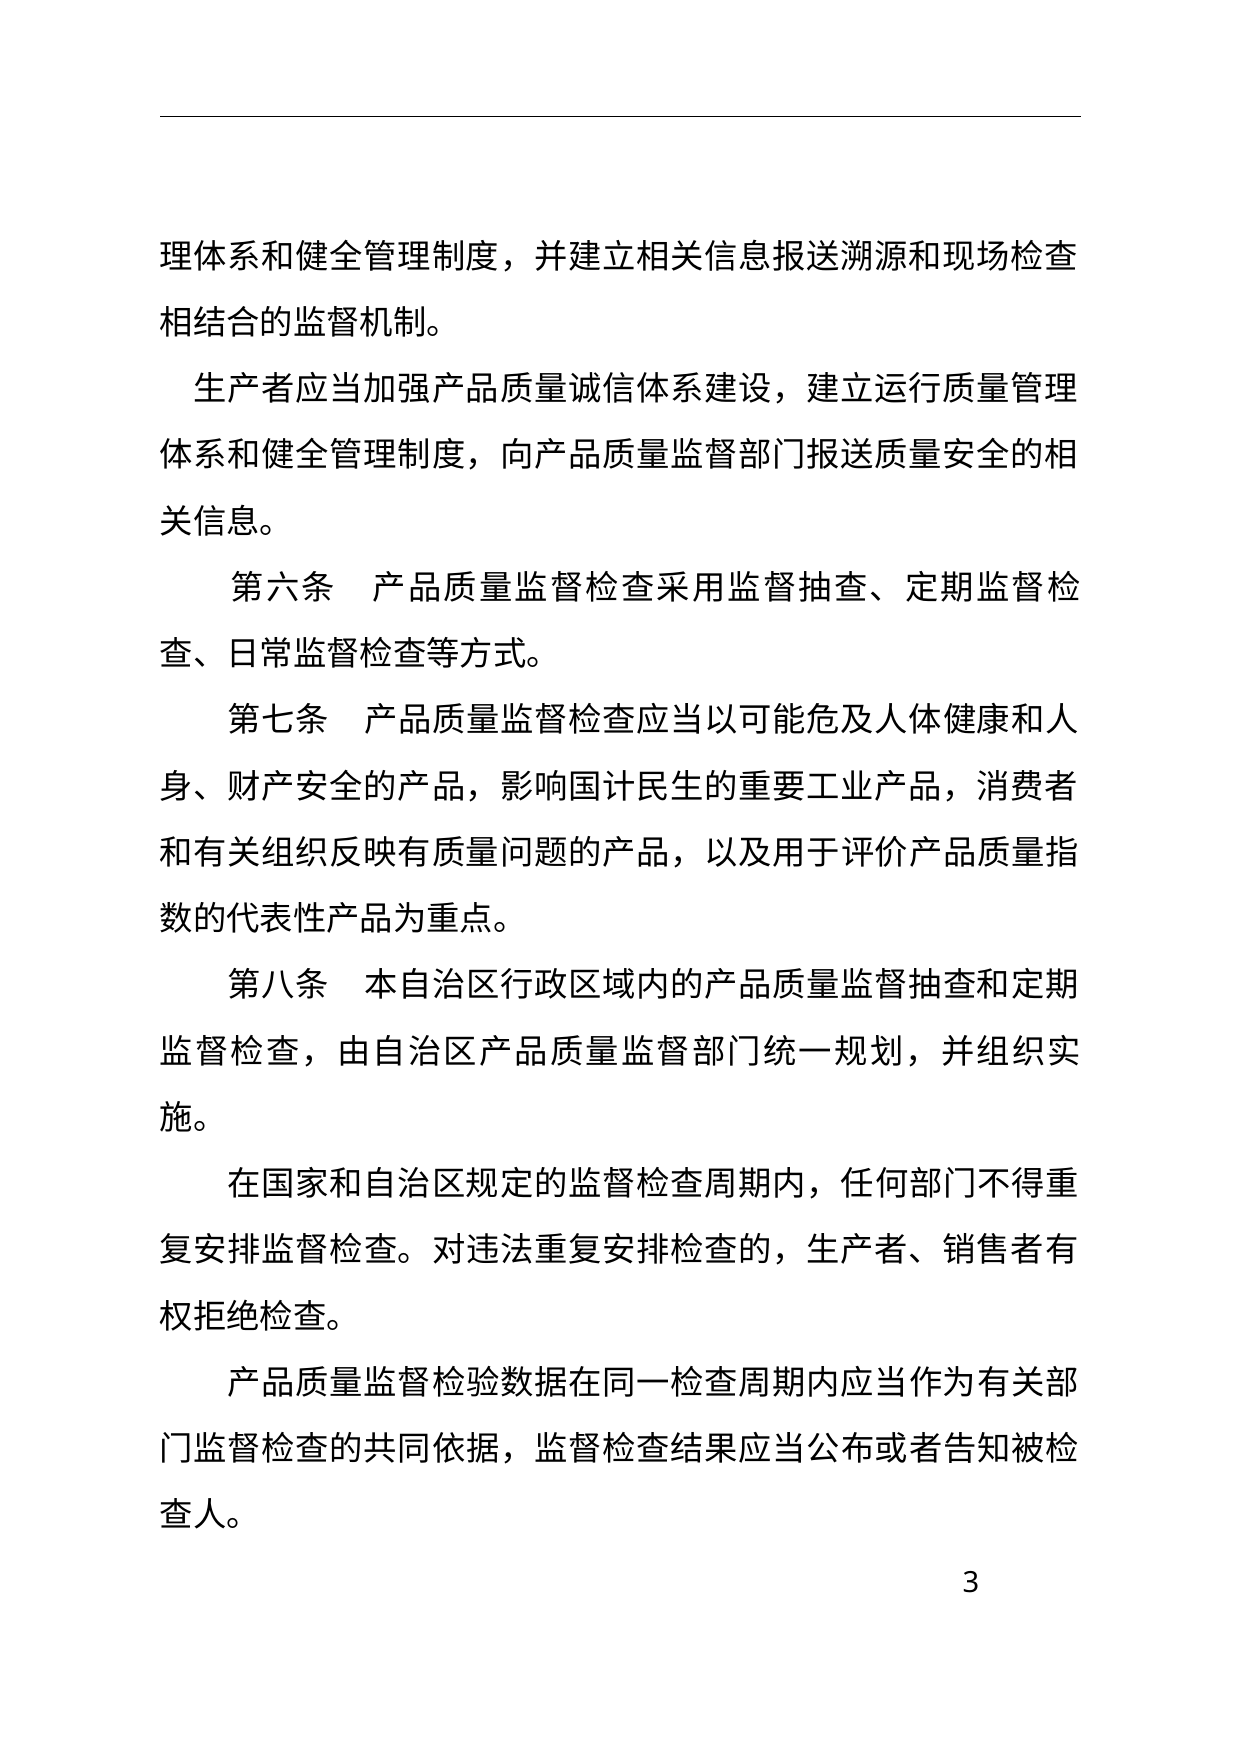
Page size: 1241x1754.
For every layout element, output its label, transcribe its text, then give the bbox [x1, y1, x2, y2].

text 第七条 产品质量监督检查应当以可能危及人体健康和人身、财产安全的产品，影响国计民生的重要工业产品，消费者和有关组织反映有质量问题的产品，以及用于评价产品质量指数的代表性产品为重点。 [159, 684, 1081, 949]
text 产品质量监督检验数据在同一检查周期内应当作为有关部门监督检查的共同依据，监督检查结果应当公布或者告知被检查人。 [159, 1347, 1081, 1545]
text 在国家和自治区规定的监督检查周期内，任何部门不得重复安排监督检查。对违法重复安排检查的，生产者、销售者有权拒绝检查。 [159, 1148, 1081, 1347]
text 第六条 产品质量监督检查采用监督抽查、定期监督检查、日常监督检查等方式。 [159, 552, 1081, 684]
text 生产者应当加强产品质量诚信体系建设，建立运行质量管理体系和健全管理制度，向产品质量监督部门报送质量安全的相关信息。 [159, 353, 1081, 552]
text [159, 220, 1081, 353]
text 第八条 本自治区行政区域内的产品质量监督抽查和定期监督检查，由自治区产品质量监督部门统一规划，并组织实施。 [159, 949, 1081, 1148]
